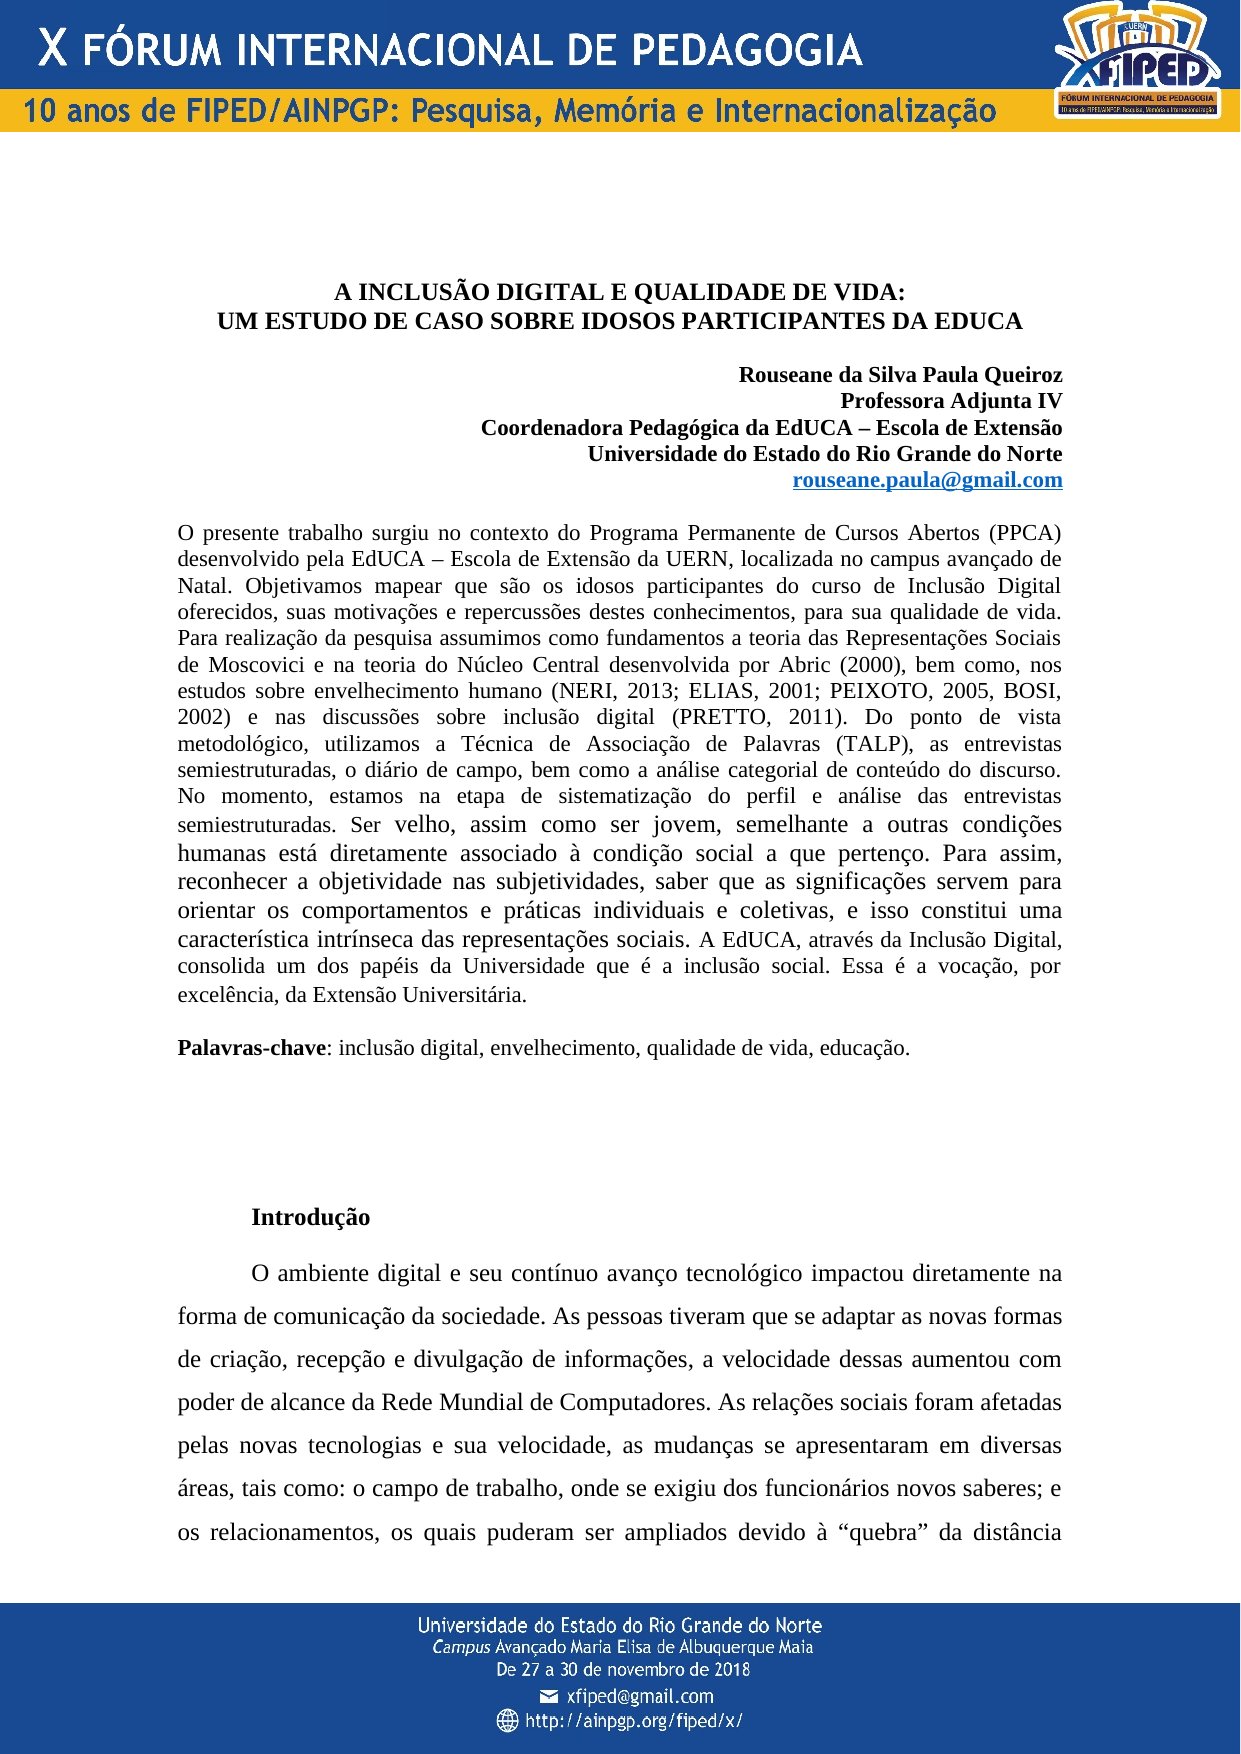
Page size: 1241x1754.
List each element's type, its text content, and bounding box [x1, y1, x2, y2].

text O presente trabalho surgiu no contexto do Programa Permanente de Cursos Abertos (PPCA) desenvolvido pela EdUCA – Escola de Extensão da UERN, localizada no campus avançado de Natal. Objetivamos mapear que são os idosos participantes do curso de Inclusão Digital oferecidos, suas motivações e repercussões destes conhecimentos, para sua qualidade de vida. Para realização da pesquisa assumimos como fundamentos a teoria das Representações Sociais de Moscovici e na teoria do Núcleo Central desenvolvida por Abric (2000), bem como, nos estudos sobre envelhecimento humano (NERI, 2013; ELIAS, 2001; PEIXOTO, 2005, BOSI, 2002) e nas discussões sobre inclusão digital (PRETTO, 2011). Do ponto de vista metodológico, utilizamos a Técnica de Associação de Palavras (TALP), as entrevistas semiestruturadas, o diário de campo, bem como a análise categorial de conteúdo do discurso. No momento, estamos na etapa de sistematização do perfil e análise das entrevistas semiestruturadas. Ser velho, assim como ser jovem, semelhante a outras condições humanas está diretamente associado à condição social a que pertenço. Para assim, reconhecer a objetividade nas subjetividades, saber que as significações servem para orientar os comportamentos e práticas individuais e coletivas, e isso constitui uma característica intrínseca das representações sociais. A EdUCA, através da Inclusão Digital, consolida um dos papéis da Universidade que é a inclusão social. Essa é a vocação, por excelência, da Extensão Universitária. [177, 519, 1063, 1008]
text A INCLUSÃO DIGITAL E QUALIDADE DE VIDA: [177, 277, 1063, 306]
text Palavras-chave: inclusão digital, envelhecimento, qualidade de vida, educação. [177, 1034, 1063, 1060]
picture [0, 1603, 1241, 1754]
text rouseane.paula@gmail.com [177, 466, 1063, 493]
text Rouseane da Silva Paula Queiroz [177, 361, 1063, 387]
text Coordenadora Pedagógica da EdUCA – Escola de Extensão [177, 413, 1063, 440]
picture [0, 0, 1241, 132]
text Professora Adjunta IV [177, 387, 1063, 413]
text UM ESTUDO DE CASO SOBRE IDOSOS PARTICIPANTES DA EDUCA [177, 306, 1063, 334]
text Universidade do Estado do Rio Grande do Norte [177, 440, 1063, 466]
text Introdução [177, 1202, 1063, 1231]
